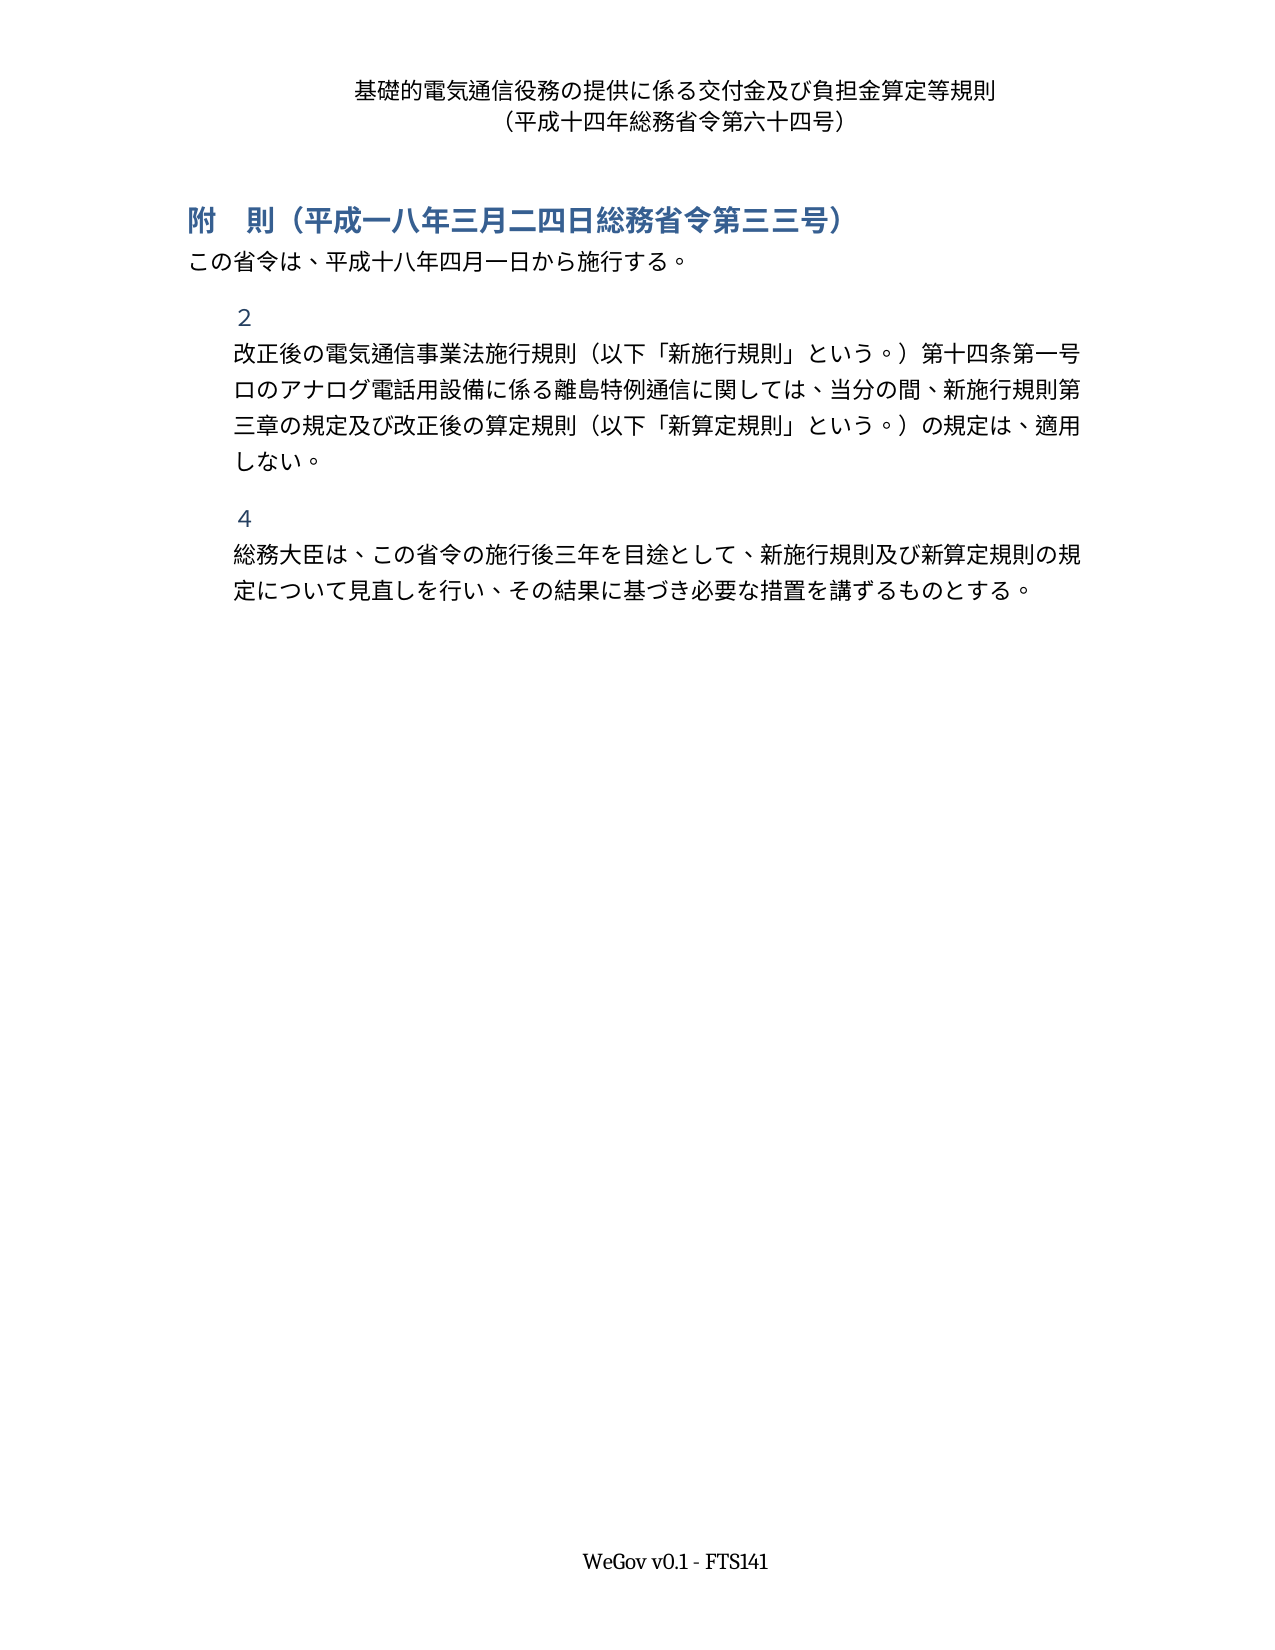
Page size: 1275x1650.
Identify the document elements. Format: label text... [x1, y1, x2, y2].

subtitle 附 則（平成一八年三月二四日総務省令第三三号） [187, 200, 1087, 240]
subtitle ４ [233, 503, 1087, 534]
text この省令は、平成十八年四月一日から施行する。 [187, 246, 1087, 277]
text 総務大臣は、この省令の施行後三年を目途として、新施行規則及び新算定規則の規定について見直しを行い、その結果に基づき必要な措置を講ずるものとする。 [233, 539, 1087, 606]
text 改正後の電気通信事業法施行規則（以下「新施行規則」という。）第十四条第一号ロのアナログ電話用設備に係る離島特例通信に関しては、当分の間、新施行規則第三章の規定及び改正後の算定規則（以下「新算定規則」という。）の規定は、適用しない。 [233, 338, 1087, 477]
subtitle ２ [233, 302, 1087, 334]
